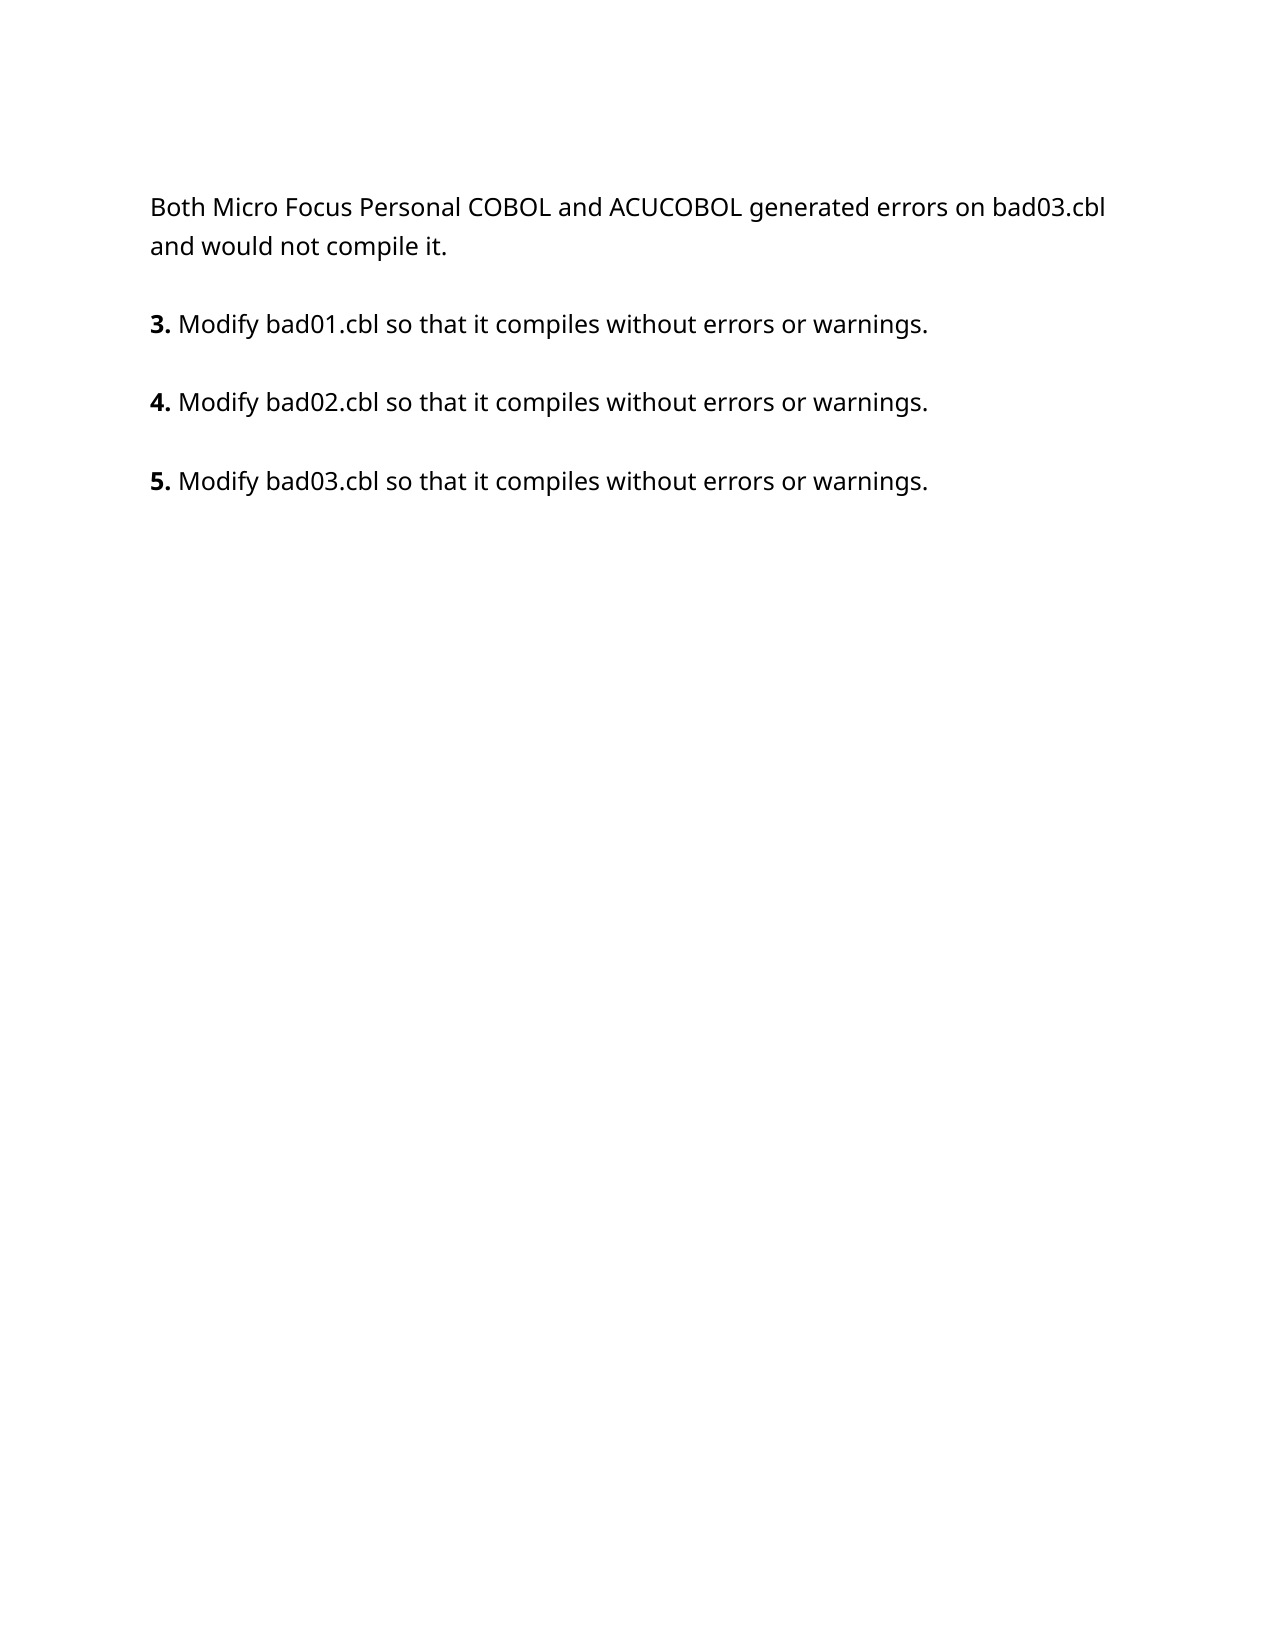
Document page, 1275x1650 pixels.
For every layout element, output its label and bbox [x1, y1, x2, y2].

text [150, 150, 1125, 497]
